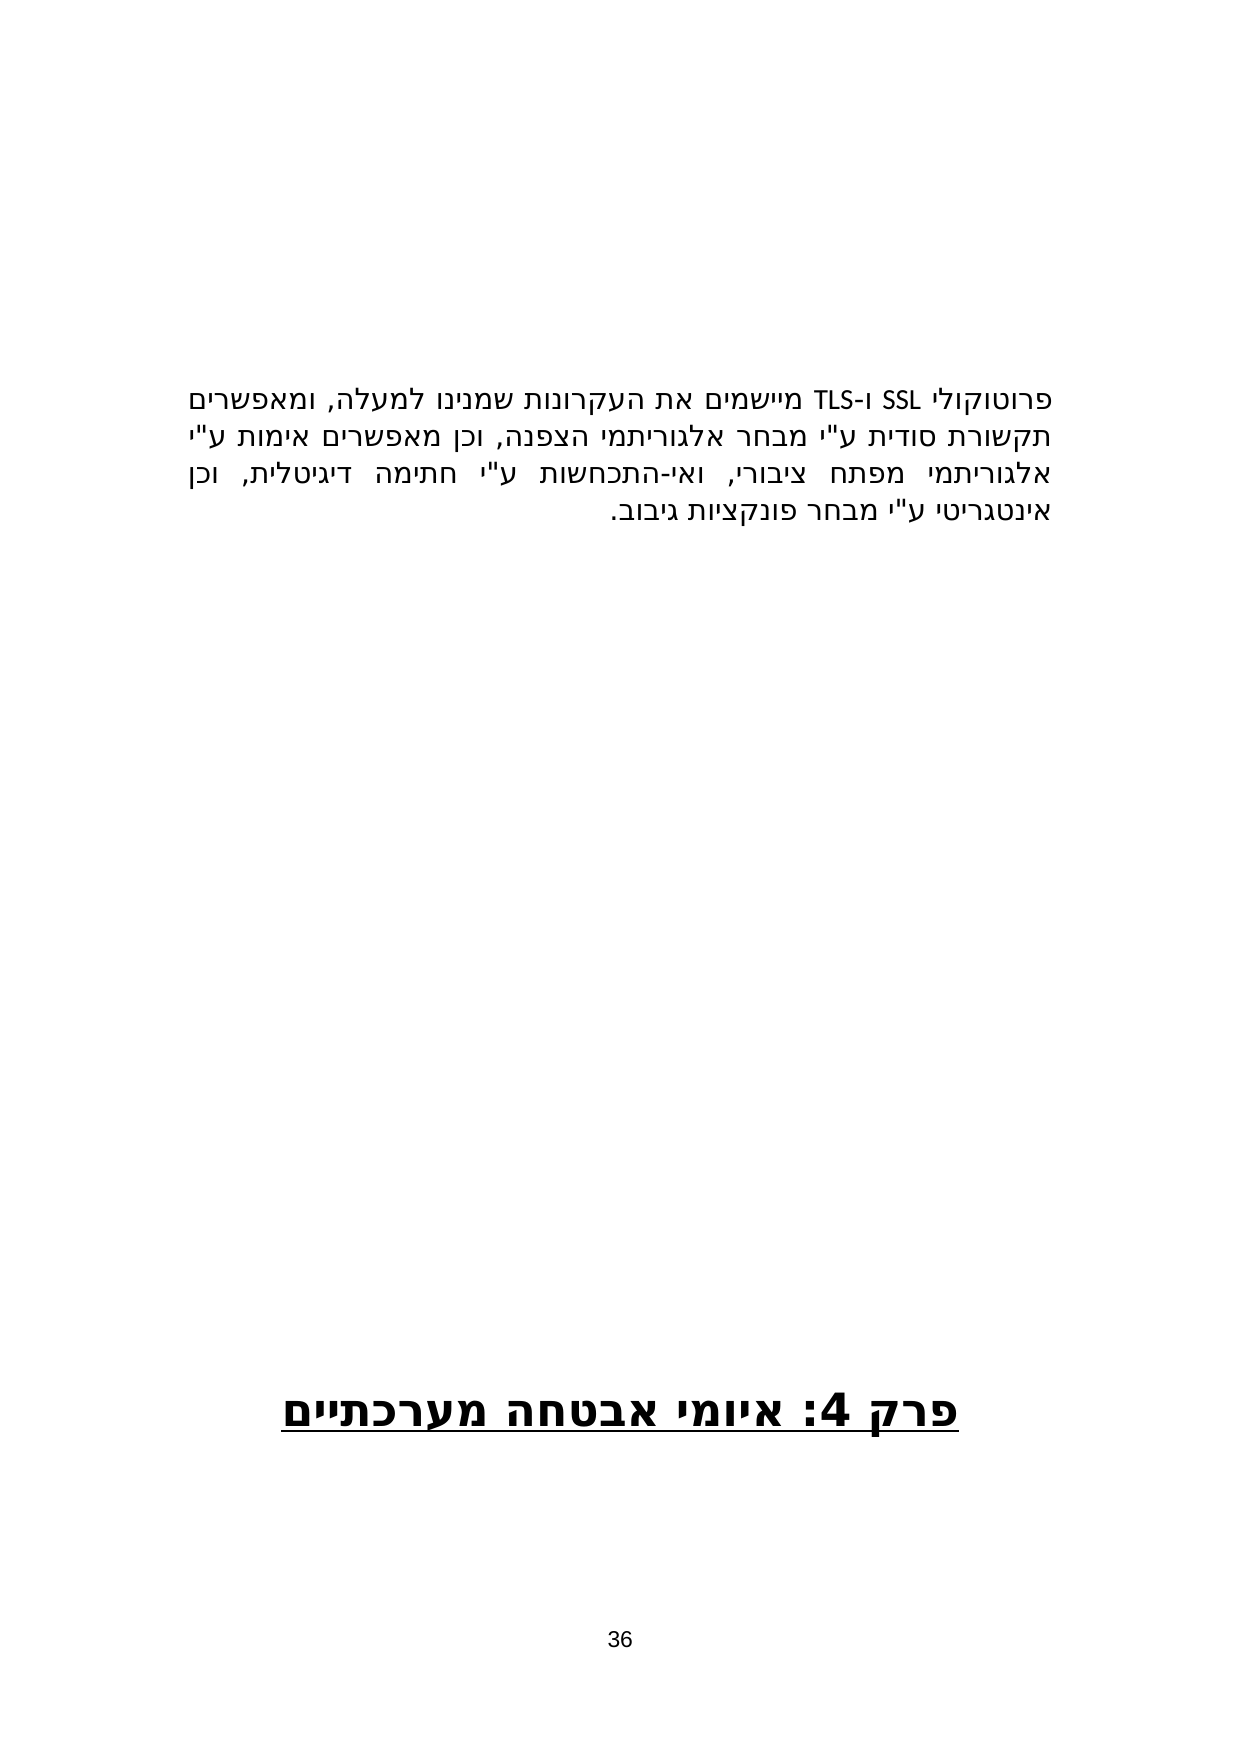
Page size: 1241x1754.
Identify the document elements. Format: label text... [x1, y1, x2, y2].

text פרק 4: איומי אבטחה מערכתיים [187, 1384, 1053, 1437]
text פרוטוקולי SSL ו-TLS מיישמים את העקרונות שמנינו למעלה, ומאפשרים תקשורת סודית ע"י מבחר אלגוריתמי הצפנה, וכן מאפשרים אימות ע"י אלגוריתמי מפתח ציבורי, ואי-התכחשות ע"י חתימה דיגיטלית, וכן אינטגריטי ע"י מבחר פונקציות גיבוב. [187, 381, 1053, 527]
